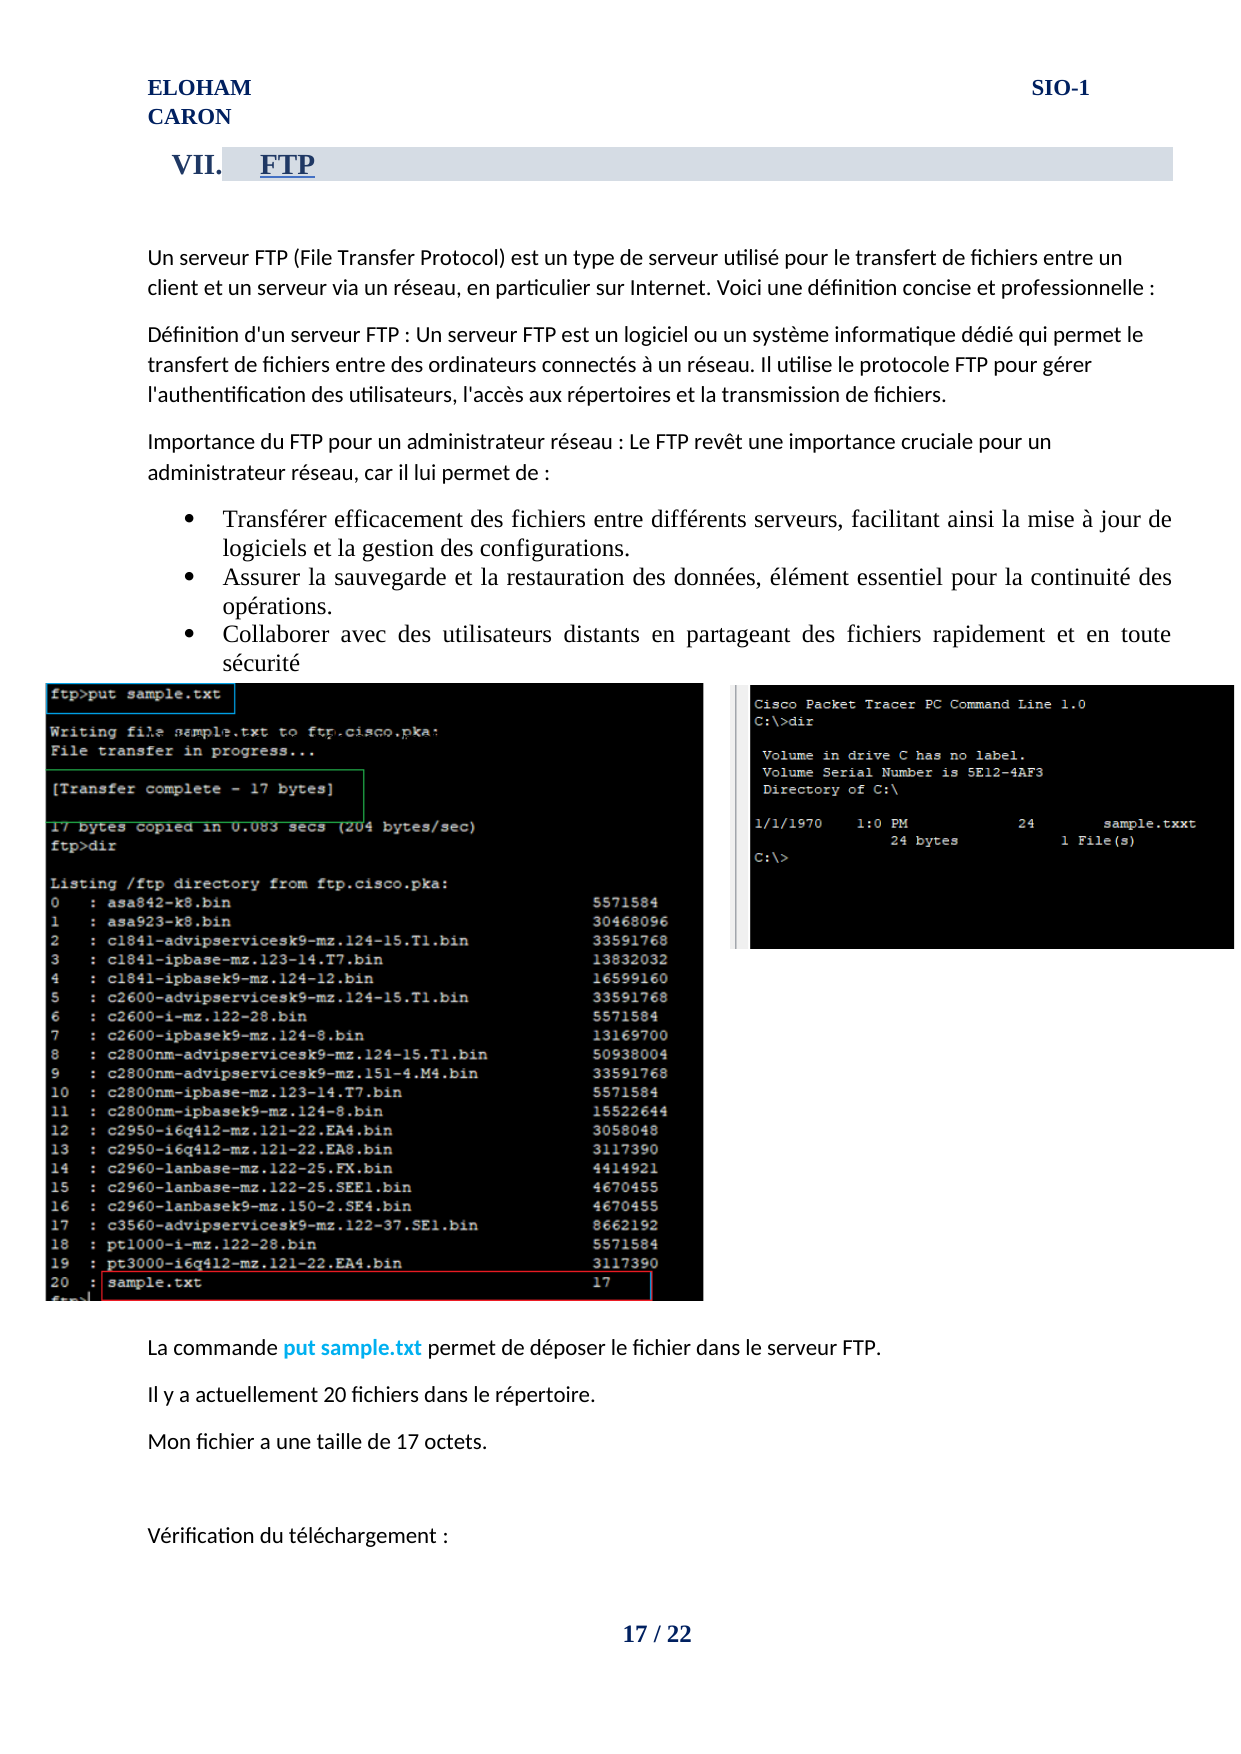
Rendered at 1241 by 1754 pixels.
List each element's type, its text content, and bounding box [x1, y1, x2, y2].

subtitle FTP [222, 147, 1173, 181]
text Définition d'un serveur FTP : Un serveur FTP est un logiciel ou un système informatique dédié qui permet le transfert de fichiers entre des ordinateurs connectés à un réseau. Il utilise le protocole FTP pour gérer l'authentification des utilisateurs, l'accès aux répertoires et la transmission de fichiers. [147, 320, 1173, 408]
picture [730, 685, 1235, 949]
text La commande put sample.txt permet de déposer le fichier dans le serveur FTP. [147, 1333, 1173, 1361]
text Un serveur FTP (File Transfer Protocol) est un type de serveur utilisé pour le transfert de fichiers entre un client et un serveur via un réseau, en particulier sur Internet. Voici une définition concise et professionnelle : [147, 243, 1173, 301]
list Transférer efficacement des fichiers entre différents serveurs, facilitant ainsi la mise à jour de logiciels et la gestion des configurations. [185, 504, 1173, 562]
text En bleu la commande pour mettre le [147, 724, 1173, 752]
text Mon fichier a une taille de 17 octets. [147, 1427, 1173, 1455]
text Vérification du téléchargement : [147, 1521, 1173, 1549]
list Collaborer avec des utilisateurs distants en partageant des fichiers rapidement et en toute sécurité [185, 619, 1173, 677]
text Il y a actuellement 20 fichiers dans le répertoire. [147, 1380, 1173, 1408]
text Importance du FTP pour un administrateur réseau : Le FTP revêt une importance cruciale pour un administrateur réseau, car il lui permet de : [147, 427, 1173, 486]
picture [45, 683, 704, 1301]
picture [49, 685, 233, 712]
list Assurer la sauvegarde et la restauration des données, élément essentiel pour la continuité des opérations. [185, 562, 1173, 619]
